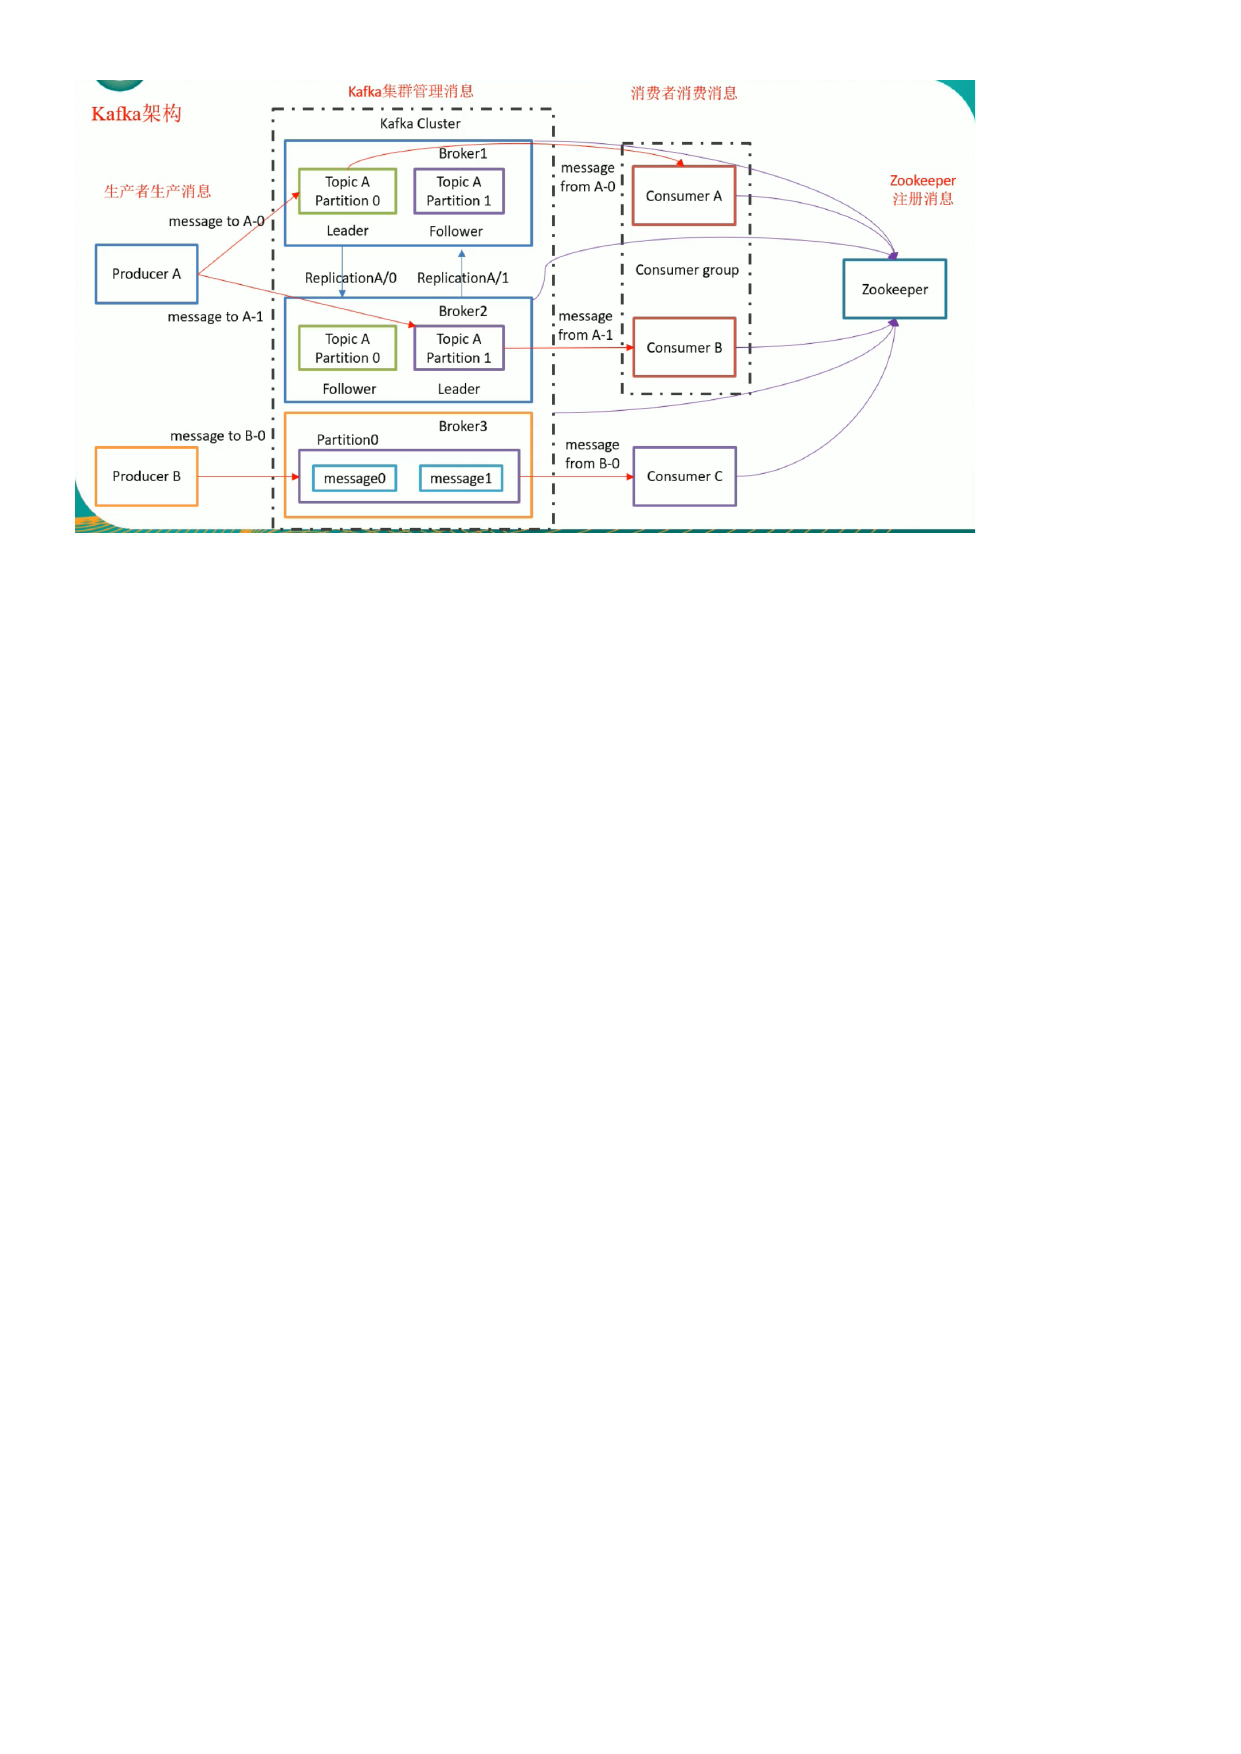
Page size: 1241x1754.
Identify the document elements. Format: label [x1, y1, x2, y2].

picture [75, 80, 976, 533]
